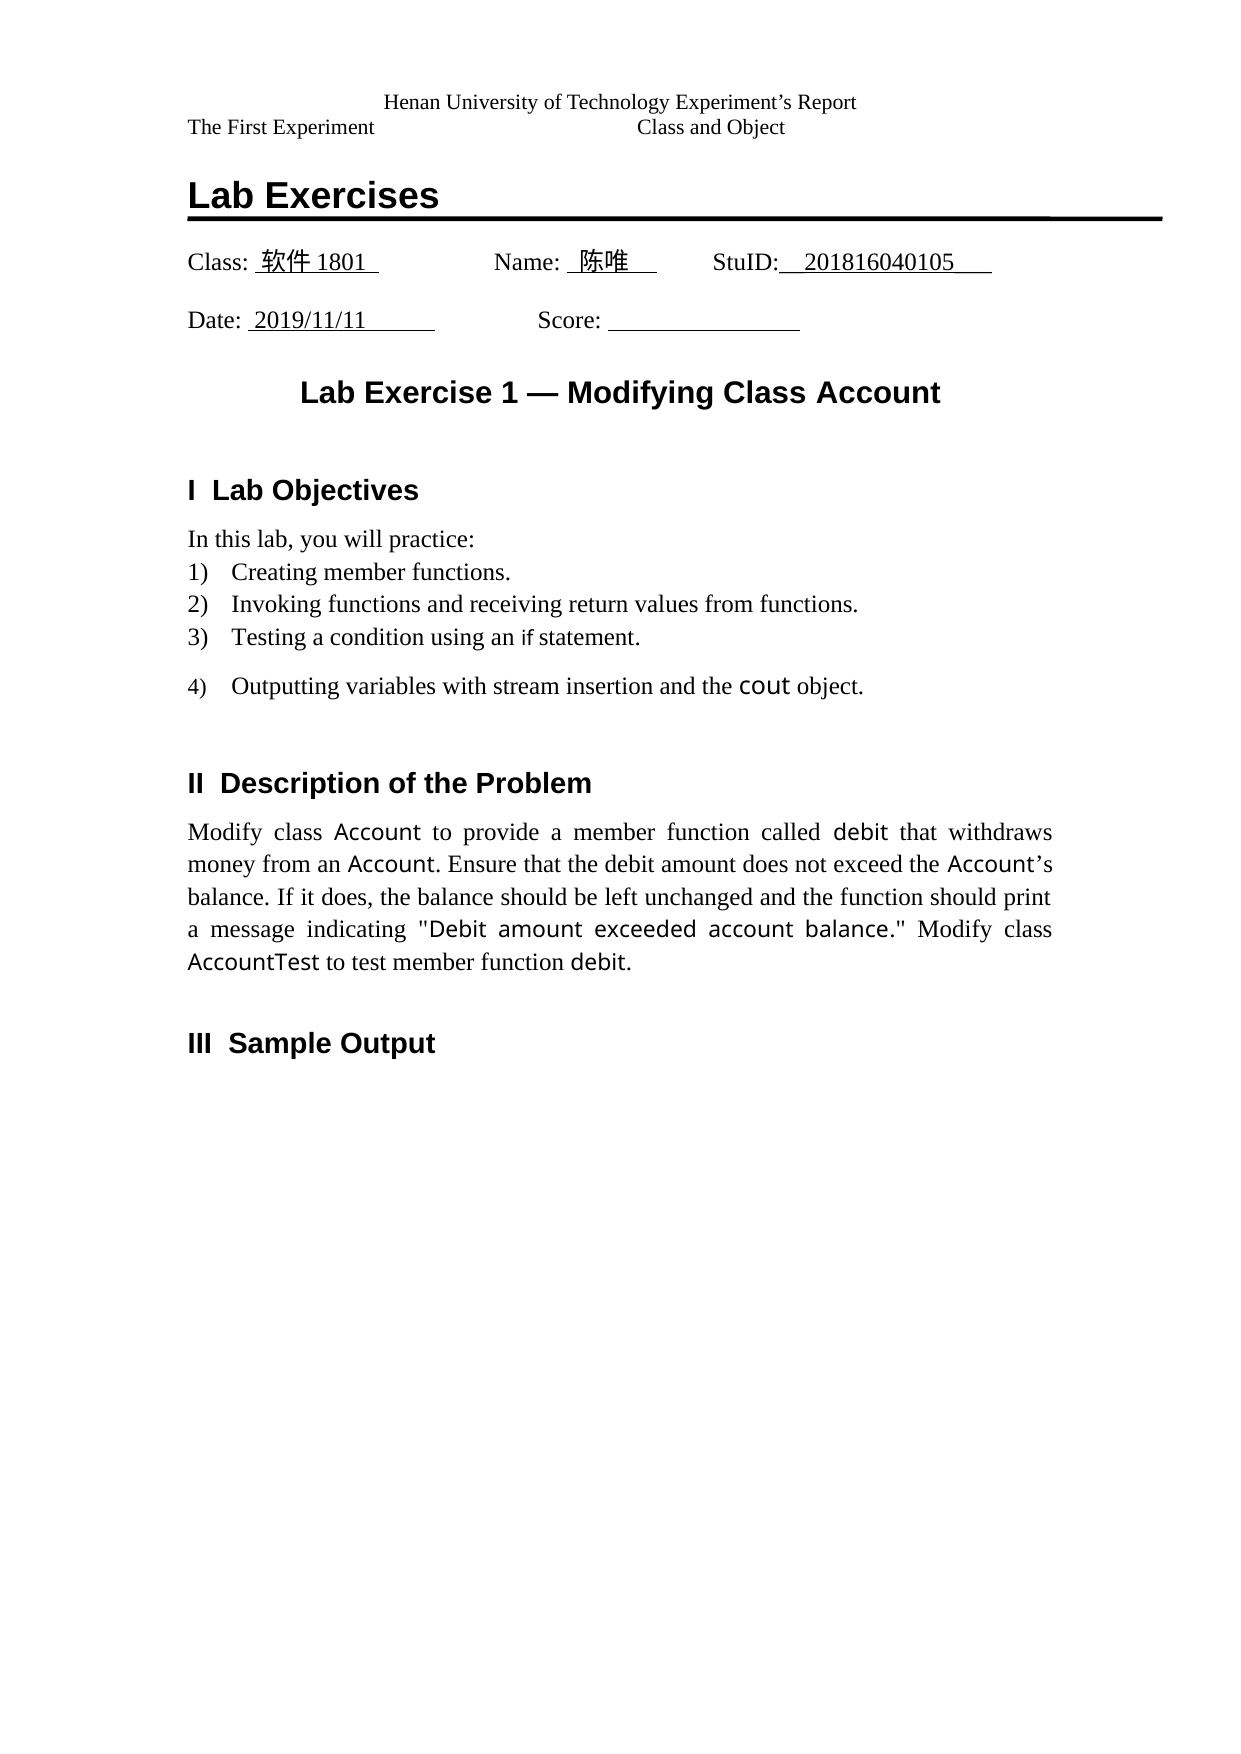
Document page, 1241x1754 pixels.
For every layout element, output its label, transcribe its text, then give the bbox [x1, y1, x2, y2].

text I Lab Objectives [187, 458, 1053, 523]
text Class: 软件1801 Name: 陈唯 StuID:__201816040105___ [187, 227, 1053, 292]
list Creating member functions. [187, 555, 1053, 588]
text II Description of the Problem [187, 750, 1053, 815]
list Invoking functions and receiving return values from functions. [187, 588, 1053, 620]
list Outputting variables with stream insertion and the cout object. [187, 653, 1053, 718]
list Testing a condition using an if statement. [187, 620, 1053, 653]
text Lab Exercise 1 — Modifying Class Account [187, 360, 1053, 425]
text Modify class Account to provide a member function called debit that withdraws money from an Account. Ensure that the debit amount does not exceed the Account’s balance. If it does, the balance should be left unchanged and the function should print a message indicating "Debit amount exceeded account balance." Modify class AccountTest to test member function debit. [187, 815, 1053, 978]
text Date: 2019/11/11 Score: [187, 303, 1053, 335]
text In this lab, you will practice: [187, 523, 1053, 555]
text III Sample Output [187, 1010, 1053, 1075]
text Lab Exercises [187, 162, 1053, 216]
